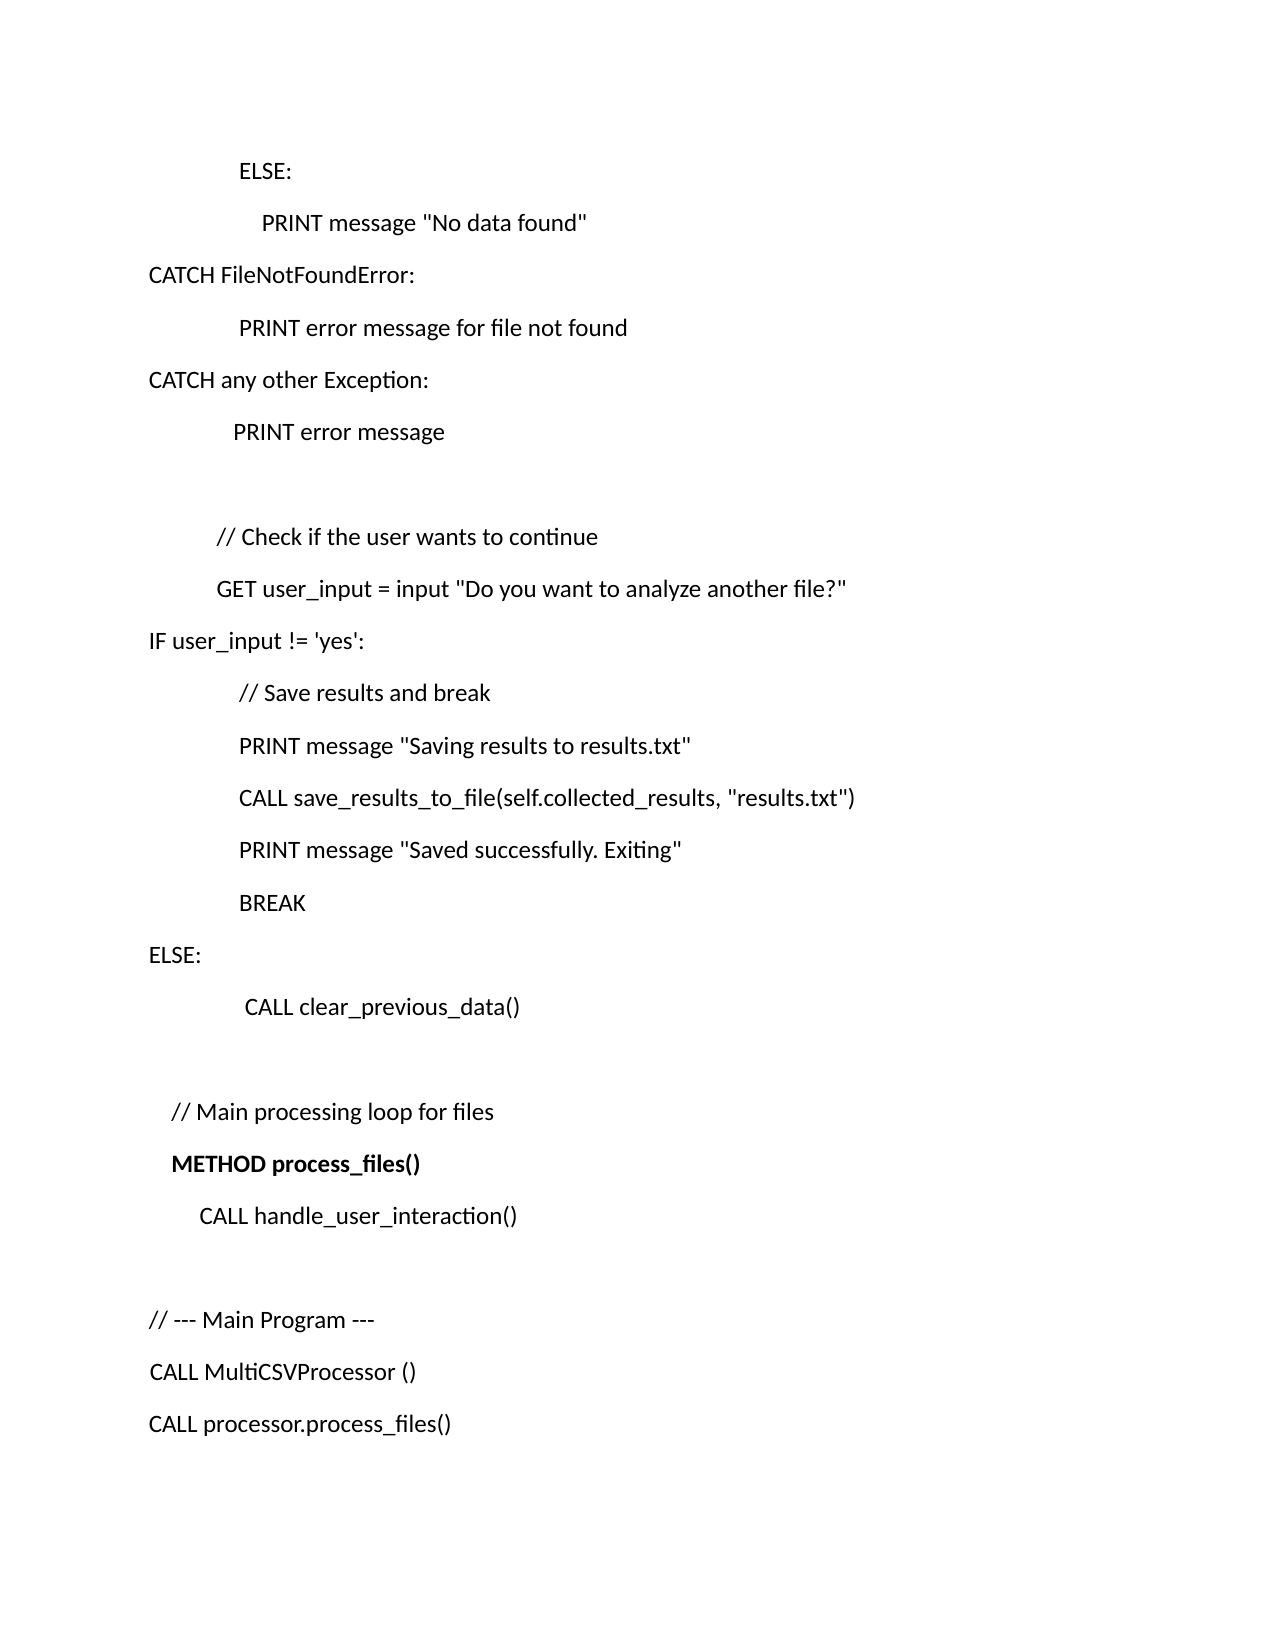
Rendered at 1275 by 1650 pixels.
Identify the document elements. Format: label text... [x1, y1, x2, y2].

text // Check if the user wants to continue [148, 521, 1090, 551]
text GET user_input = input "Do you want to analyze another file?" [148, 573, 1090, 603]
text CATCH any other Exception: [148, 364, 1090, 395]
text METHOD process_files() [148, 1148, 1090, 1178]
text PRINT message "Saving results to results.txt" [148, 730, 1090, 760]
text CATCH FileNotFoundError: [148, 259, 1090, 290]
text PRINT message "Saved successfully. Exiting" [148, 834, 1090, 865]
text BREAK [148, 887, 1090, 917]
text CALL processor.process_files() [148, 1408, 1090, 1439]
text CALL save_results_to_file(self.collected_results, "results.txt") [148, 782, 1090, 813]
text IF user_input != 'yes': [148, 625, 1090, 656]
text CALL clear_previous_data() [148, 991, 1090, 1022]
text PRINT message "No data found" [148, 207, 1090, 238]
text // Main processing loop for files [148, 1096, 1090, 1126]
text PRINT error message for file not found [148, 312, 1090, 342]
text PRINT error message [148, 416, 1090, 447]
text ELSE: [148, 939, 1090, 969]
text // --- Main Program --- CALL MultiCSVProcessor () [148, 1304, 435, 1387]
text ELSE: [148, 155, 1090, 186]
text // Save results and break [148, 678, 1090, 708]
text CALL handle_user_interaction() [148, 1200, 1090, 1231]
